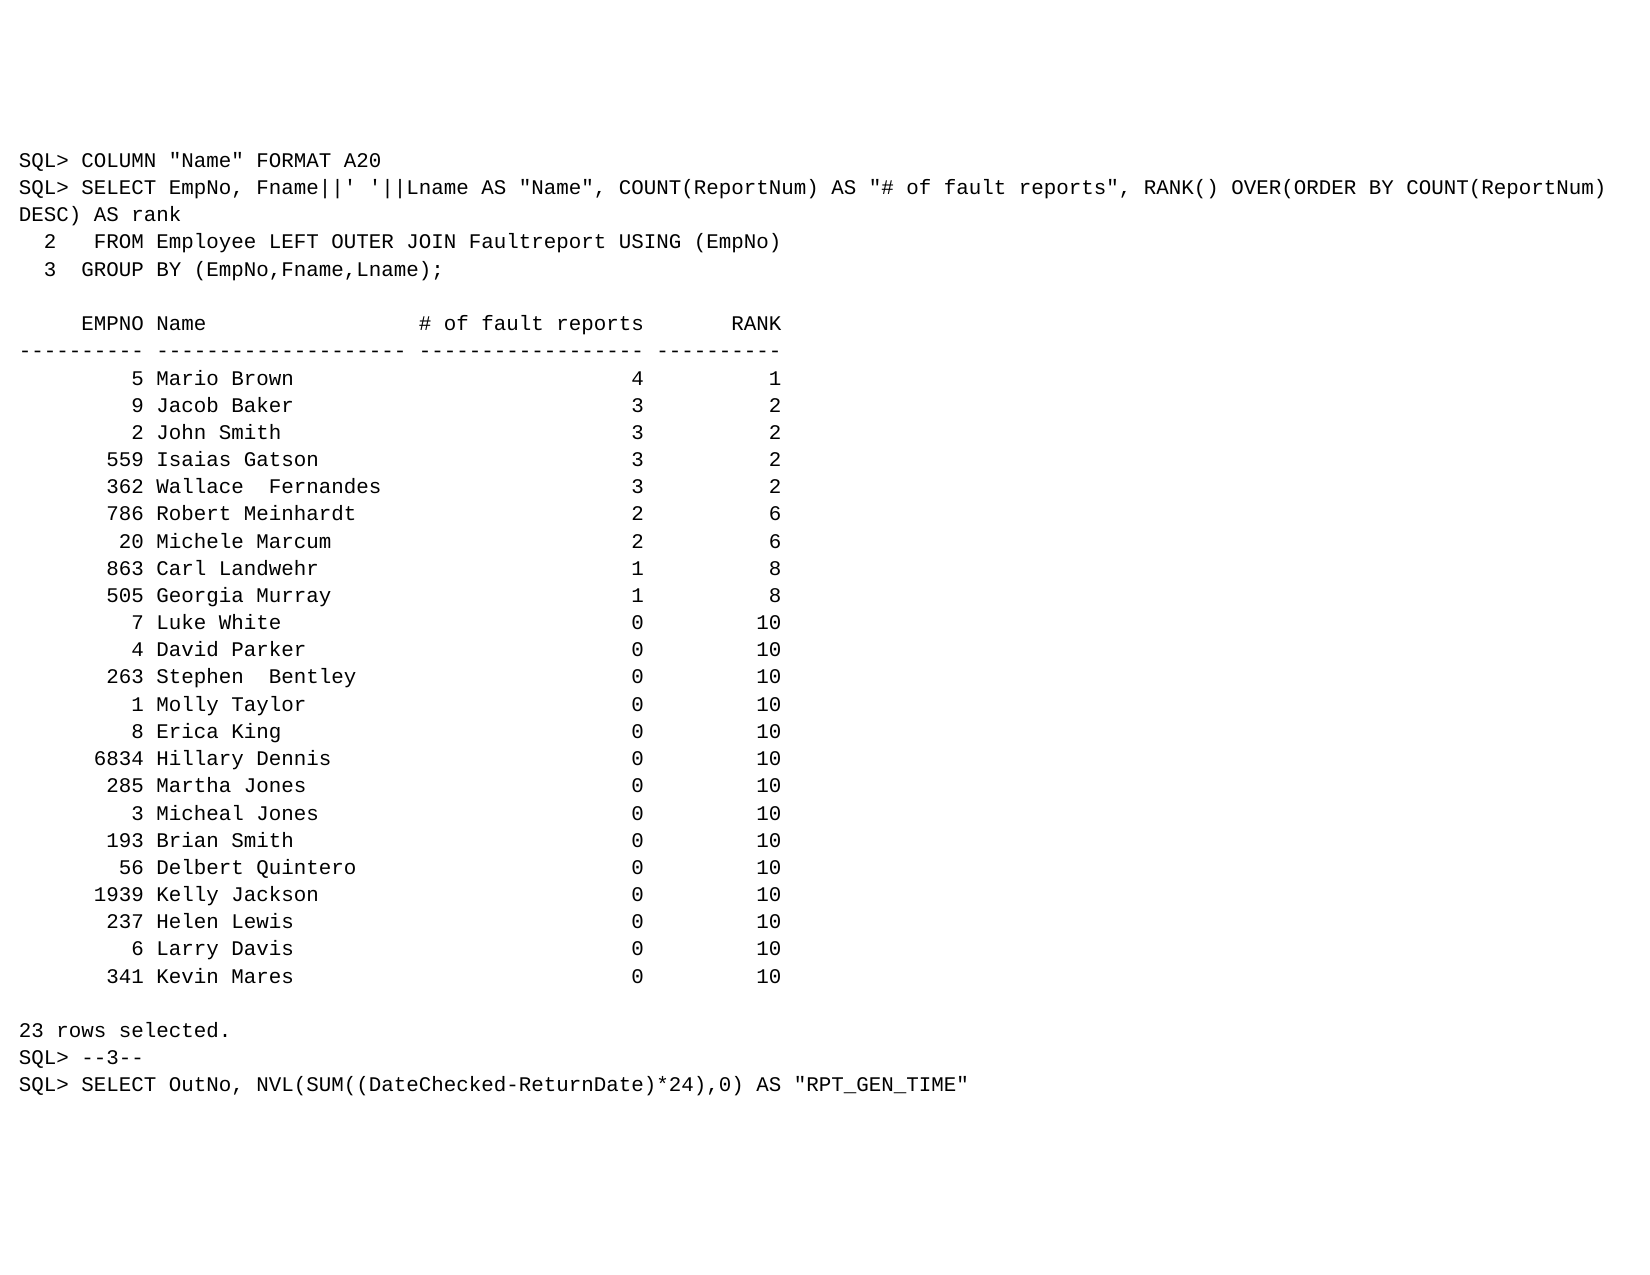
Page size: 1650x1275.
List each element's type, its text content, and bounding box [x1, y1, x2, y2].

text 237 Helen Lewis 0 10 [19, 911, 1631, 935]
text 559 Isaias Gatson 3 2 [19, 449, 1631, 473]
text 8 Erica King 0 10 [19, 721, 1631, 744]
text 56 Delbert Quintero 0 10 [19, 857, 1631, 881]
text 20 Michele Marcum 2 6 [19, 531, 1631, 554]
text 3 GROUP BY (EmpNo,Fname,Lname); [19, 259, 1631, 282]
text 362 Wallace Fernandes 3 2 [19, 476, 1631, 500]
text ---------- -------------------- ------------------ ---------- [19, 340, 1631, 364]
text 6834 Hillary Dennis 0 10 [19, 748, 1631, 772]
text SQL> --3-- [19, 1047, 1631, 1071]
text 6 Larry Davis 0 10 [19, 938, 1631, 962]
text 505 Georgia Murray 1 8 [19, 585, 1631, 609]
text 5 Mario Brown 4 1 [19, 367, 1631, 391]
text SQL> SELECT OutNo, NVL(SUM((DateChecked-ReturnDate)*24),0) AS "RPT_GEN_TIME" [19, 1074, 1631, 1098]
text 263 Stephen Bentley 0 10 [19, 667, 1631, 690]
text 4 David Parker 0 10 [19, 639, 1631, 663]
text 1 Molly Taylor 0 10 [19, 694, 1631, 717]
text 1939 Kelly Jackson 0 10 [19, 884, 1631, 908]
text 2 John Smith 3 2 [19, 422, 1631, 446]
text 786 Robert Meinhardt 2 6 [19, 503, 1631, 527]
text 863 Carl Landwehr 1 8 [19, 558, 1631, 581]
text 193 Brian Smith 0 10 [19, 830, 1631, 853]
text 3 Micheal Jones 0 10 [19, 802, 1631, 826]
text EMPNO Name # of fault reports RANK [19, 313, 1631, 337]
text 7 Luke White 0 10 [19, 612, 1631, 636]
text SQL> COLUMN "Name" FORMAT A20 [19, 150, 1631, 174]
text 341 Kevin Mares 0 10 [19, 966, 1631, 989]
text 9 Jacob Baker 3 2 [19, 395, 1631, 418]
text 2 FROM Employee LEFT OUTER JOIN Faultreport USING (EmpNo) [19, 232, 1631, 255]
text 23 rows selected. [19, 1020, 1631, 1044]
text 285 Martha Jones 0 10 [19, 775, 1631, 799]
text SQL> SELECT EmpNo, Fname||' '||Lname AS "Name", COUNT(ReportNum) AS "# of fault reports", RANK() OVER(ORDER BY COUNT(ReportNum) DESC) AS rank [19, 177, 1631, 228]
